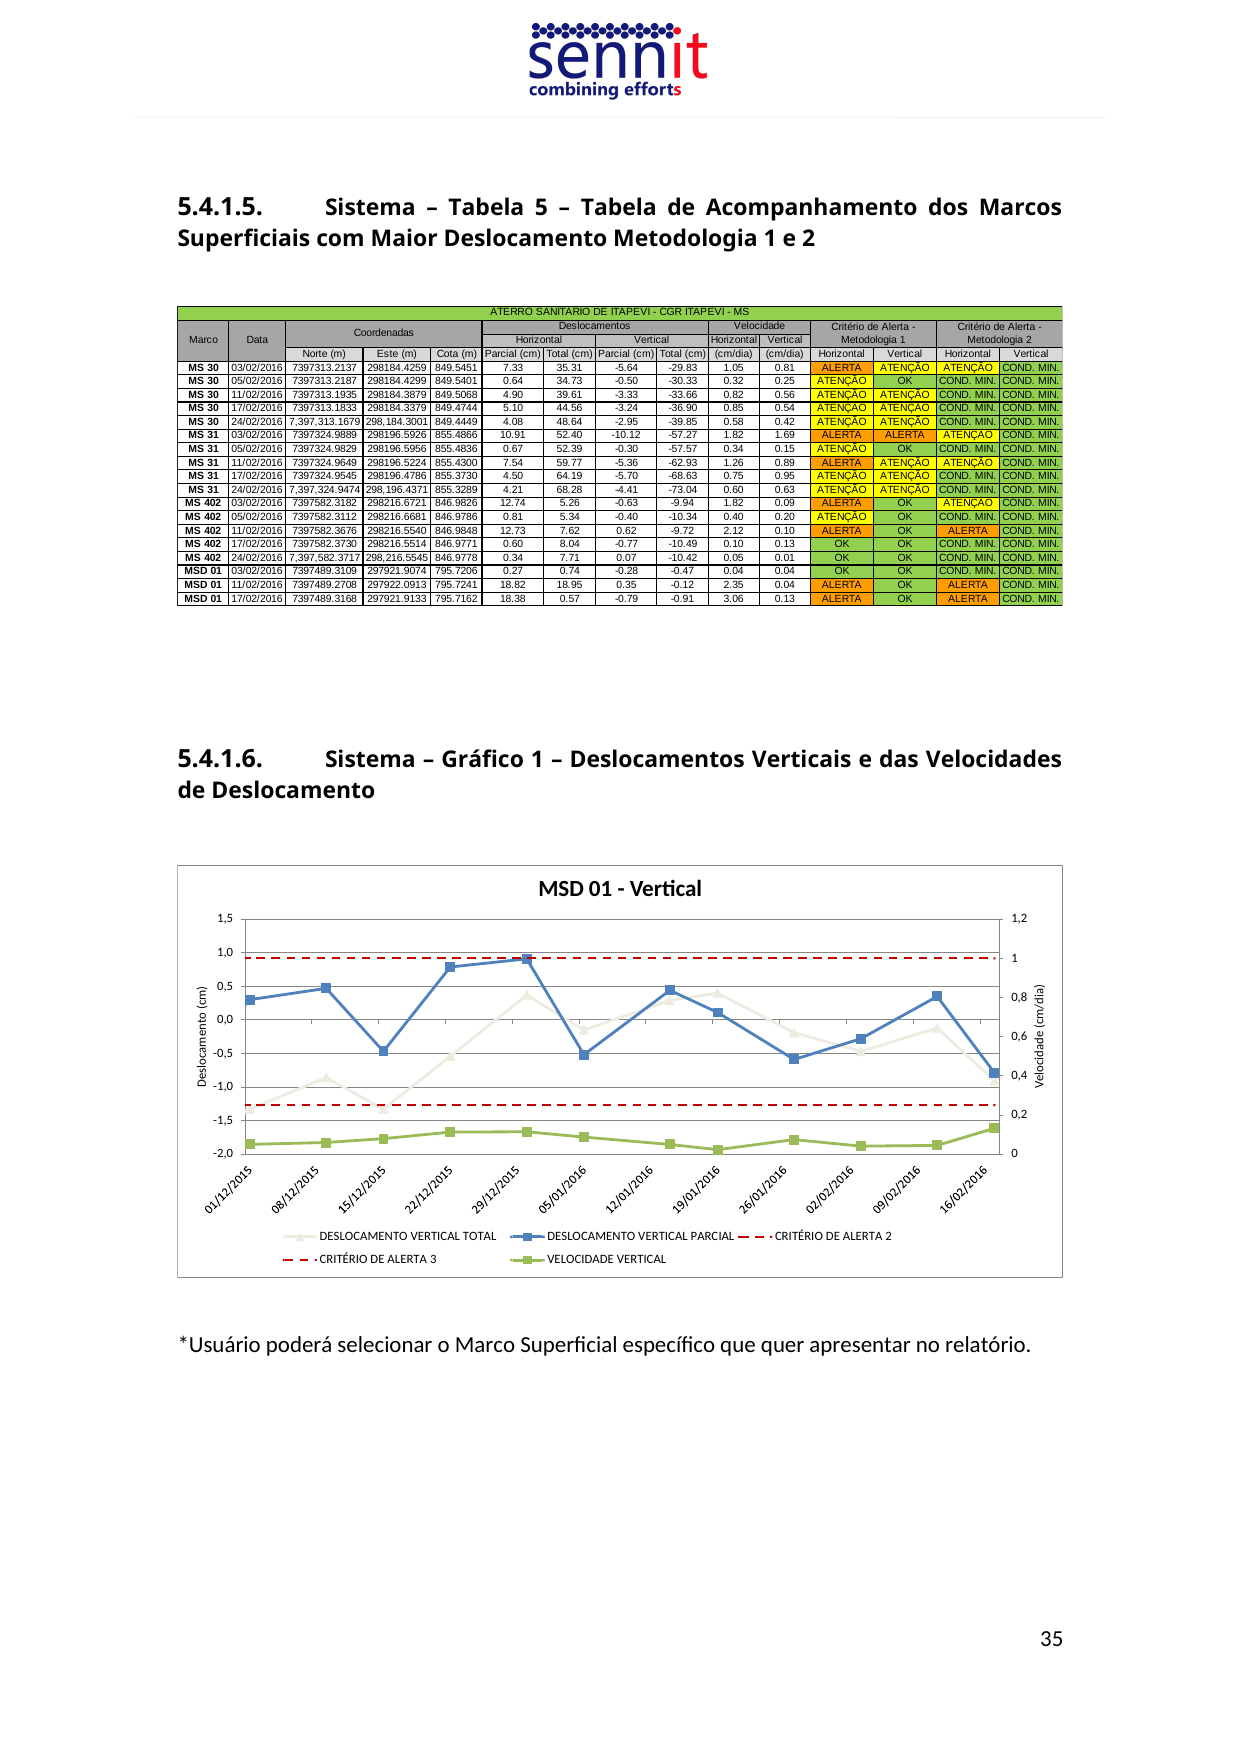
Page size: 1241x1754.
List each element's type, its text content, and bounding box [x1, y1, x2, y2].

picture [529, 23, 710, 102]
subtitle Sistema – Tabela 5 – Tabela de Acompanhamento dos Marcos Superficiais com Maior Deslocamento Metodologia 1 e 2 [177, 188, 1063, 253]
text *Usuário poderá selecionar o Marco Superficial específico que quer apresentar no relatório. [177, 1331, 1063, 1359]
subtitle Sistema – Gráfico 1 – Deslocamentos Verticais e das Velocidades de Deslocamento [177, 740, 1063, 806]
